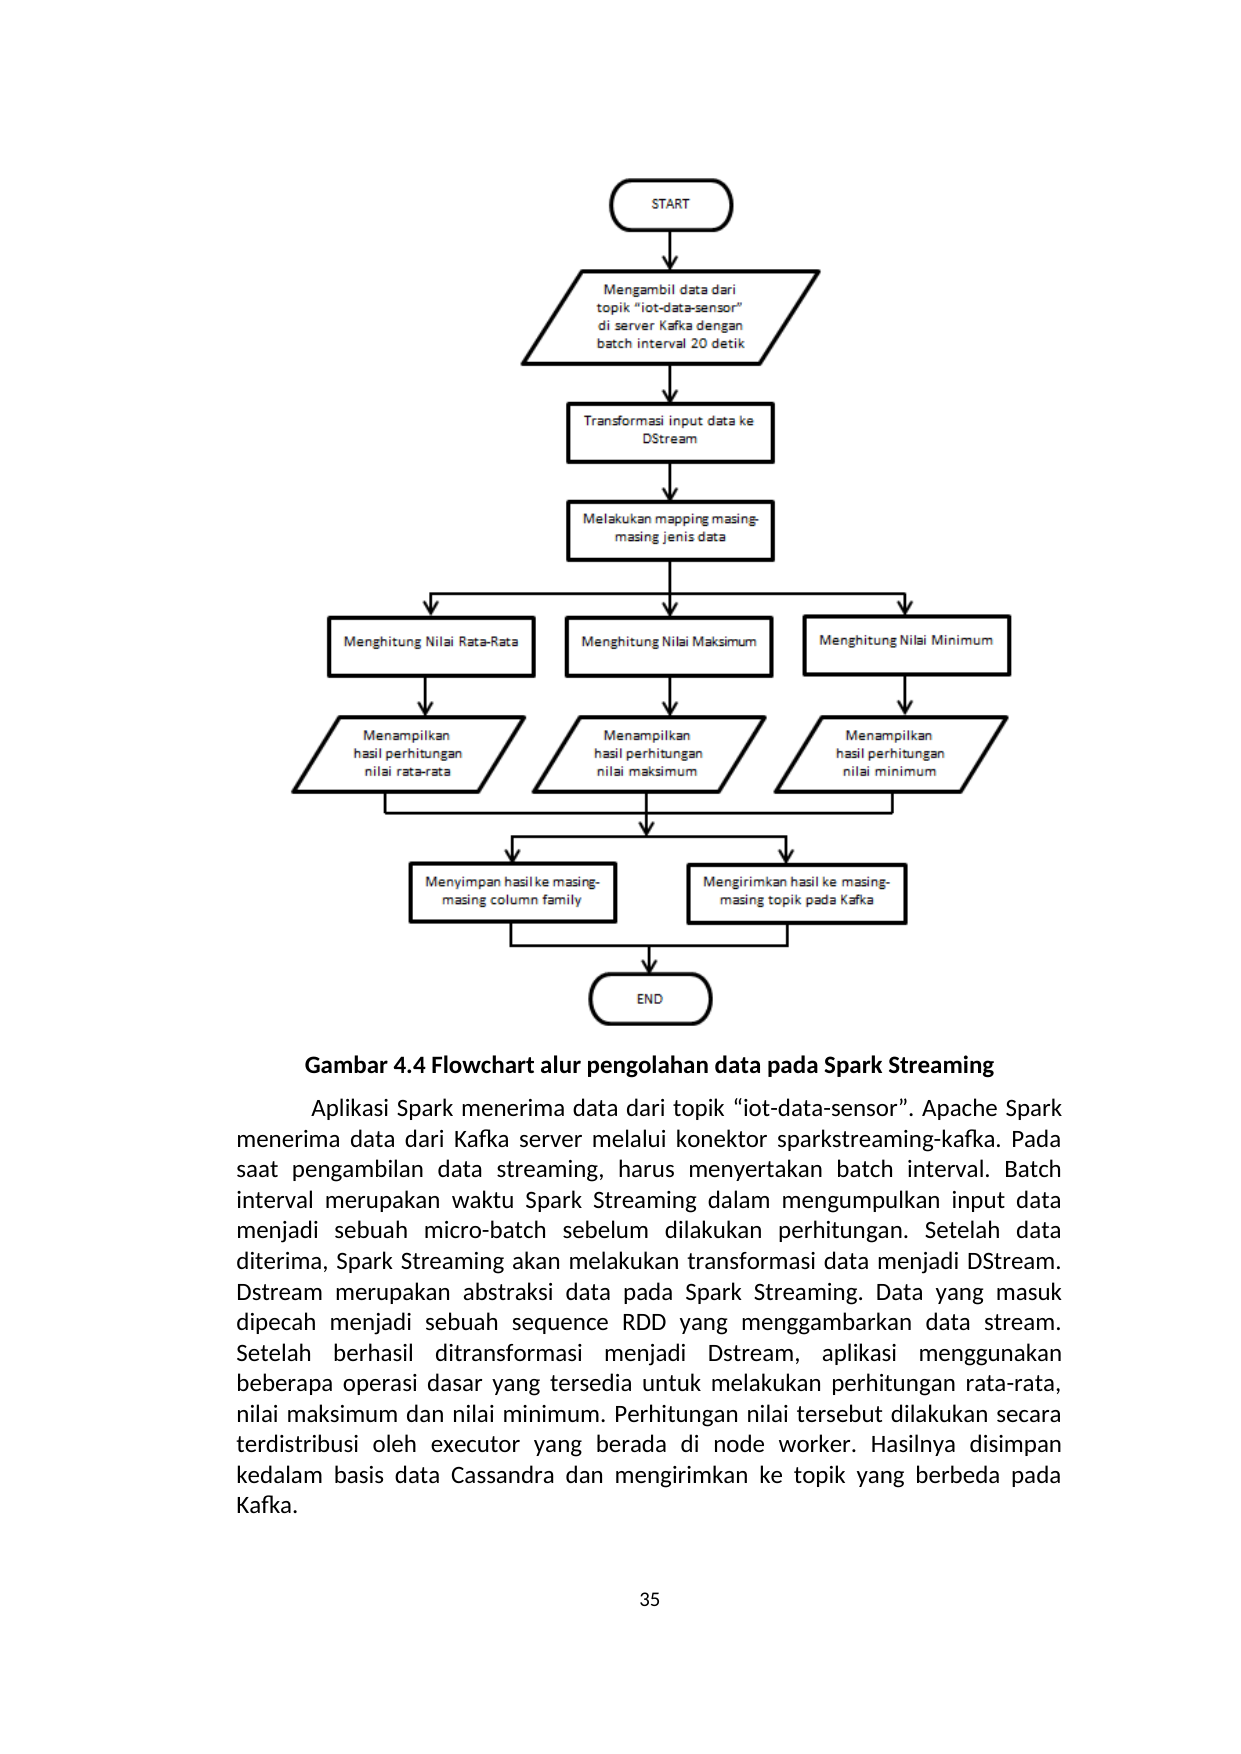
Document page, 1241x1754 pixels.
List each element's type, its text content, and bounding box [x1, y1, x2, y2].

text Aplikasi Spark menerima data dari topik “iot-data-sensor”. Apache Spark menerima data dari Kafka server melalui konektor sparkstreaming-kafka. Pada saat pengambilan data streaming, harus menyertakan batch interval. Batch interval merupakan waktu Spark Streaming dalam mengumpulkan input data menjadi sebuah micro-batch sebelum dilakukan perhitungan. Setelah data diterima, Spark Streaming akan melakukan transformasi data menjadi DStream. Dstream merupakan abstraksi data pada Spark Streaming. Data yang masuk dipecah menjadi sebuah sequence RDD yang menggambarkan data stream. Setelah berhasil ditransformasi menjadi Dstream, aplikasi menggunakan beberapa operasi dasar yang tersedia untuk melakukan perhitungan rata-rata, nilai maksimum dan nilai minimum. Perhitungan nilai tersebut dilakukan secara terdistribusi oleh executor yang berada di node worker. Hasilnya disimpan kedalam basis data Cassandra dan mengirimkan ke topik yang berbeda pada Kafka. [236, 1093, 1063, 1520]
text Gambar 4.4 Flowchart alur pengolahan data pada Spark Streaming [236, 1049, 1063, 1080]
